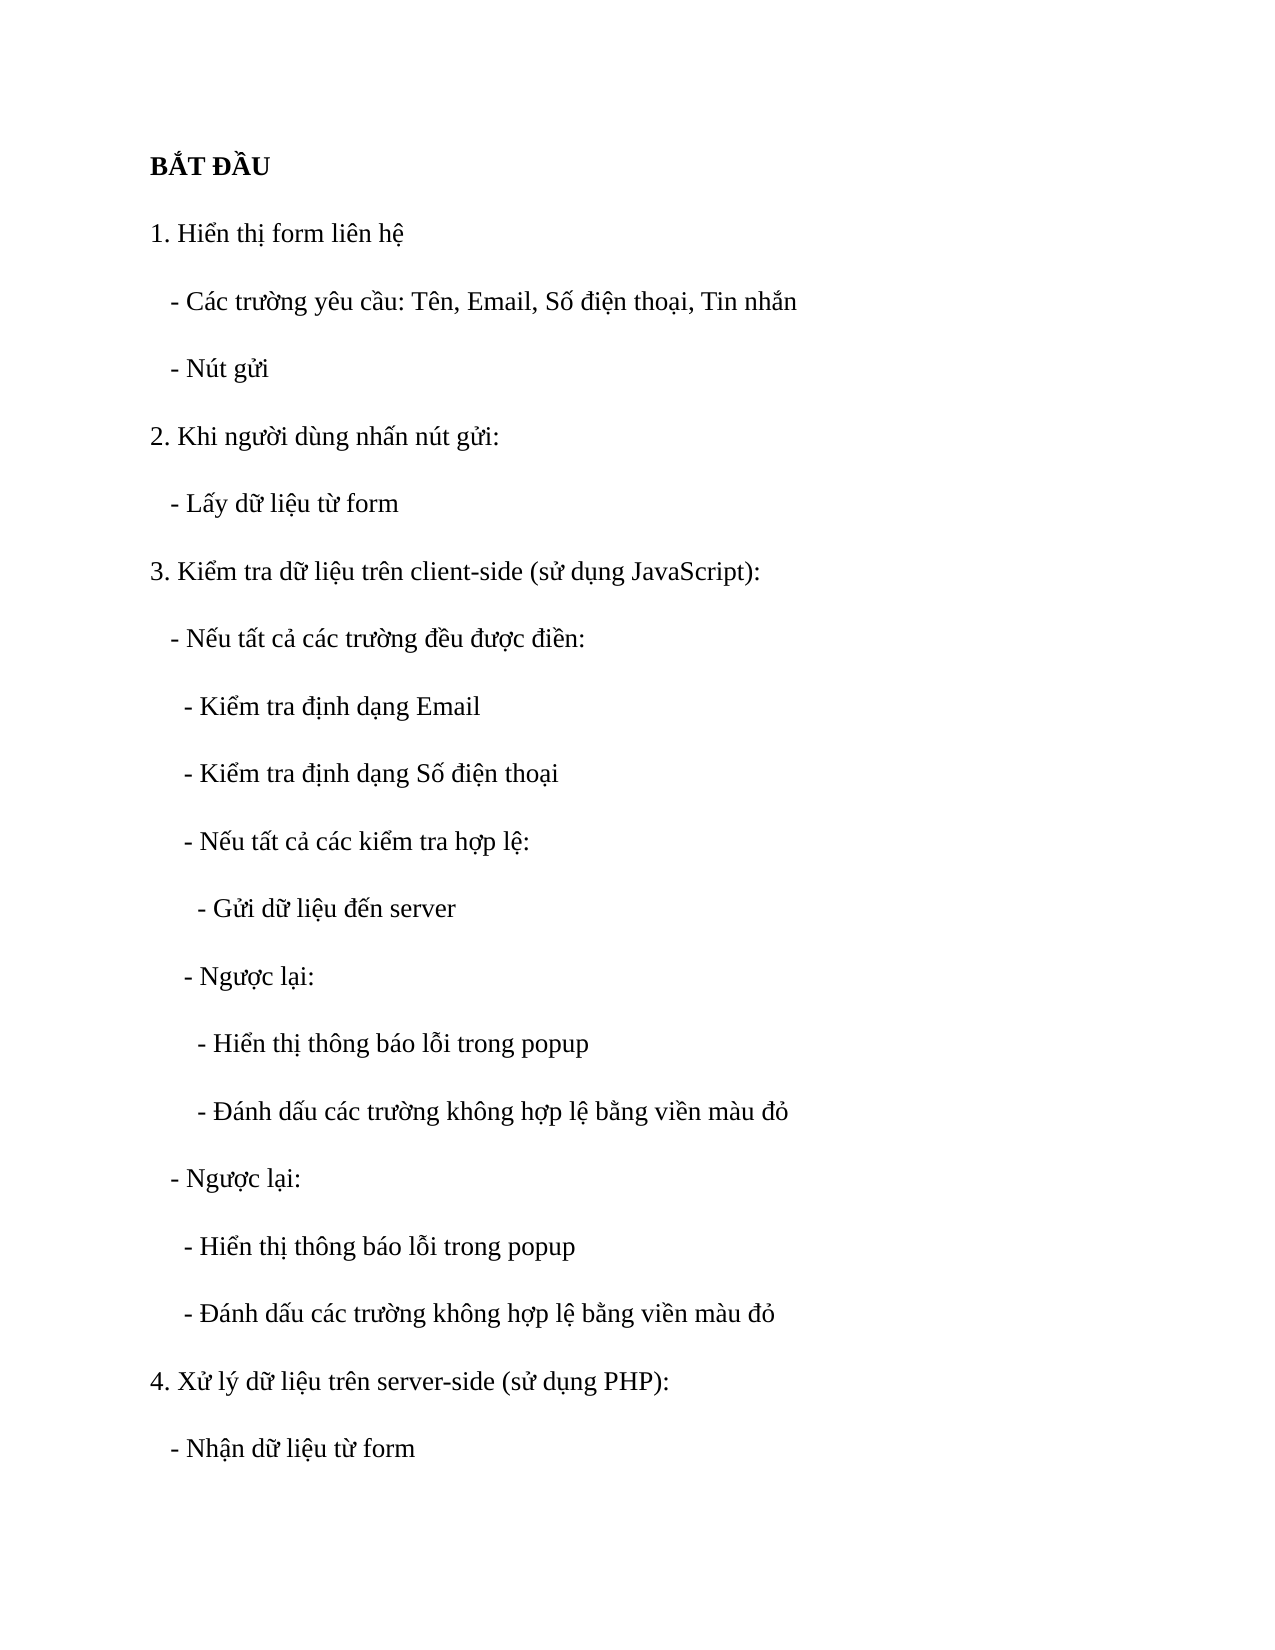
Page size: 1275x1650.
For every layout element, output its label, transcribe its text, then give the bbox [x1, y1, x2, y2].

text - Kiểm tra định dạng Số điện thoại [150, 757, 1125, 789]
text 1. Hiển thị form liên hệ [150, 217, 1125, 249]
text - Lấy dữ liệu từ form [150, 487, 1125, 519]
text - Đánh dấu các trường không hợp lệ bằng viền màu đỏ [150, 1095, 1125, 1126]
text - Ngược lại: [150, 1162, 1125, 1194]
text - Kiểm tra định dạng Email [150, 690, 1125, 721]
text - Hiển thị thông báo lỗi trong popup [150, 1230, 1125, 1261]
text - Nếu tất cả các kiểm tra hợp lệ: [150, 825, 1125, 856]
text 4. Xử lý dữ liệu trên server-side (sử dụng PHP): [150, 1365, 1125, 1396]
text - Ngược lại: [150, 960, 1125, 991]
text - Các trường yêu cầu: Tên, Email, Số điện thoại, Tin nhắn [150, 285, 1125, 316]
text - Nếu tất cả các trường đều được điền: [150, 622, 1125, 654]
text 2. Khi người dùng nhấn nút gửi: [150, 420, 1125, 451]
text - Hiển thị thông báo lỗi trong popup [150, 1027, 1125, 1059]
text BẮT ĐẦU [150, 150, 1125, 181]
text - Nhận dữ liệu từ form [150, 1432, 1125, 1464]
text 3. Kiểm tra dữ liệu trên client-side (sử dụng JavaScript): [150, 555, 1125, 586]
text - Gửi dữ liệu đến server [150, 892, 1125, 924]
text - Đánh dấu các trường không hợp lệ bằng viền màu đỏ [150, 1297, 1125, 1329]
text - Nút gửi [150, 352, 1125, 384]
